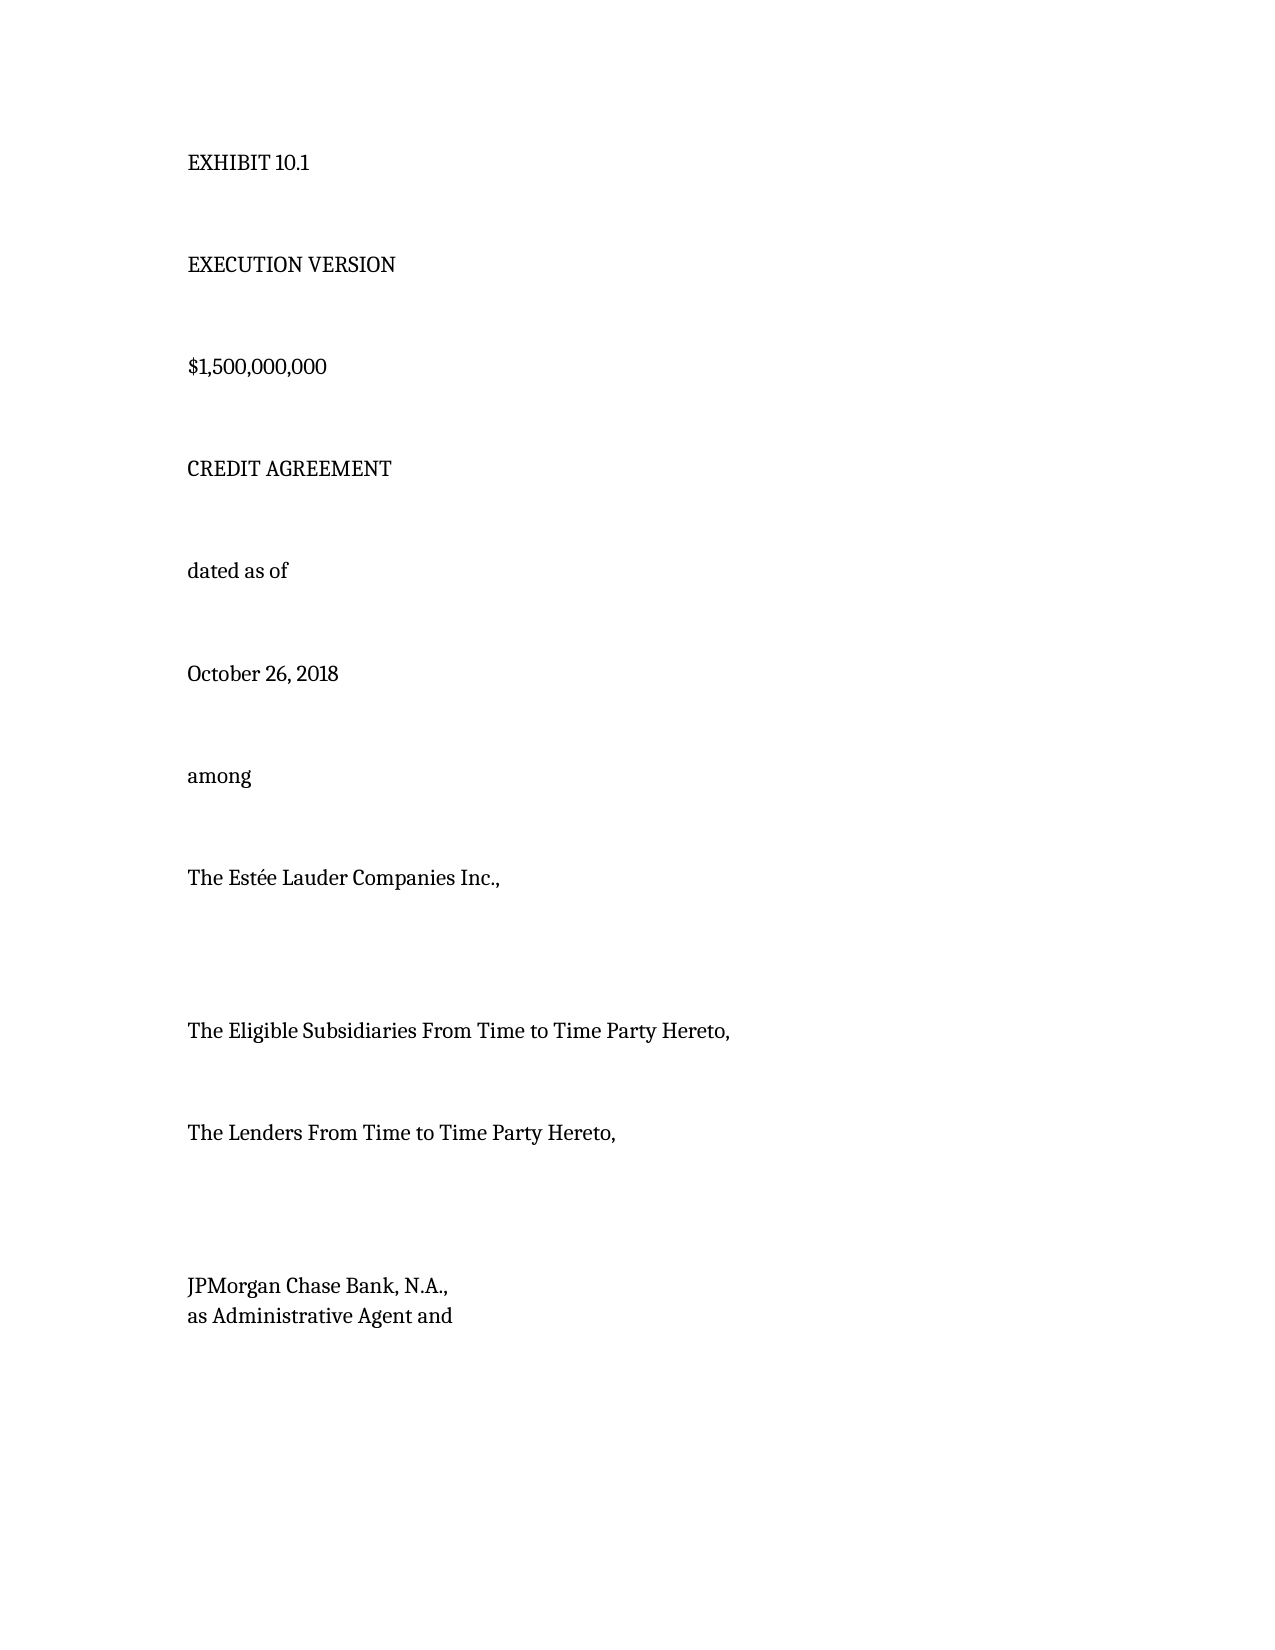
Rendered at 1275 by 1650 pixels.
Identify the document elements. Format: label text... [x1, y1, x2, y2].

text among [187, 762, 1087, 789]
text EXHIBIT 10.1 [187, 150, 1087, 176]
text The Eligible Subsidiaries From Time to Time Party Hereto, [187, 1018, 1087, 1044]
text JPMorgan Chase Bank, N.A., as Administrative Agent and [187, 1273, 1087, 1329]
text The Estée Lauder Companies Inc., [187, 864, 1087, 891]
text dated as of [187, 558, 1087, 585]
text EXECUTION VERSION [187, 252, 1087, 278]
text The Lenders From Time to Time Party Hereto, [187, 1120, 1087, 1146]
text October 26, 2018 [187, 660, 1087, 687]
text $1,500,000,000 [187, 354, 1087, 381]
text CREDIT AGREEMENT [187, 456, 1087, 483]
